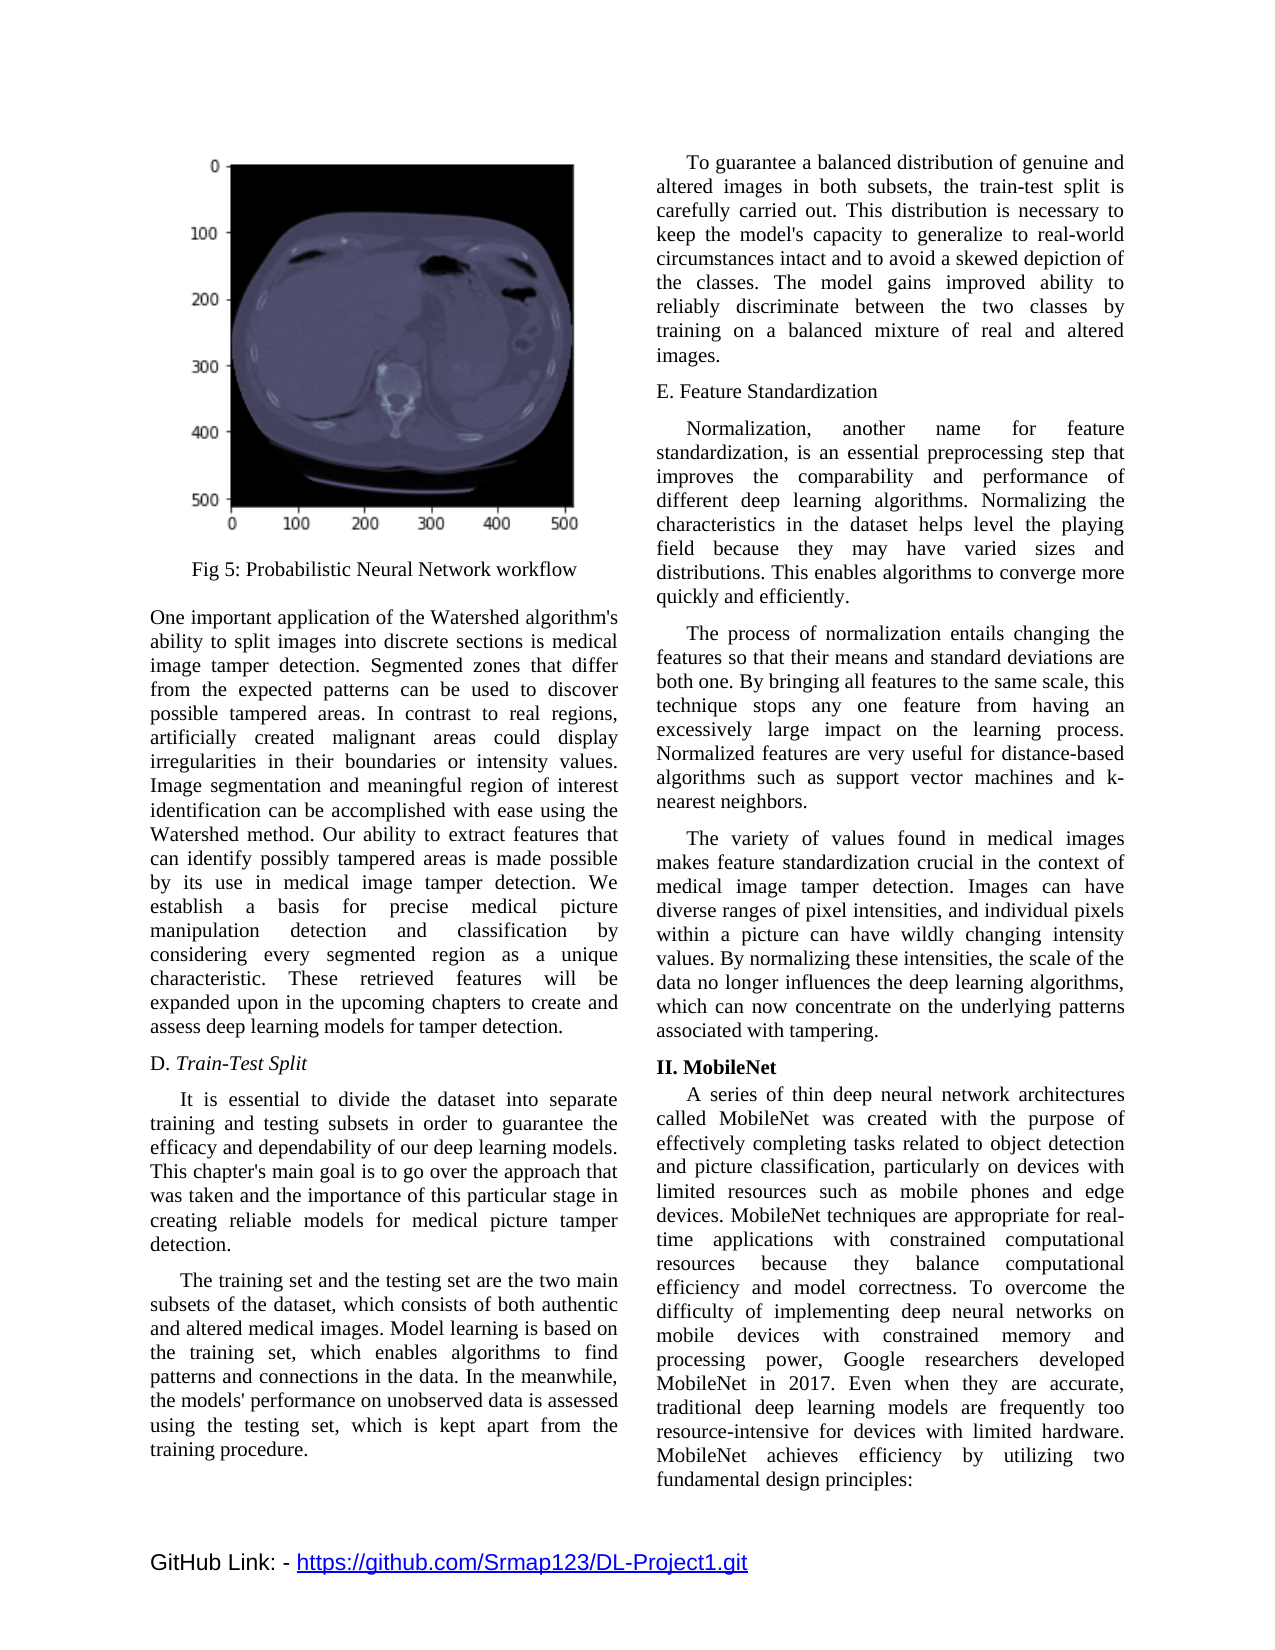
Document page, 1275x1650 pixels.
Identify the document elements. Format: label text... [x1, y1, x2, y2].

text To guarantee a balanced distribution of genuine and altered images in both subsets, the train-test split is carefully carried out. This distribution is necessary to keep the model's capacity to generalize to real-world circumstances intact and to avoid a skewed depiction of the classes. The model gains improved ability to reliably discriminate between the two classes by training on a balanced mixture of real and altered images. [656, 150, 1125, 367]
text It is essential to divide the dataset into separate training and testing subsets in order to guarantee the efficacy and dependability of our deep learning models. This chapter's main goal is to go over the approach that was taken and the importance of this particular stage in creating reliable models for medical picture tamper detection. [150, 1087, 619, 1256]
text E. Feature Standardization [656, 379, 1125, 403]
text One important application of the Watershed algorithm's ability to split images into discrete sections is medical image tamper detection. Segmented zones that differ from the expected patterns can be used to discover possible tampered areas. In contrast to real regions, artificially created malignant areas could display irregularities in their boundaries or intensity values. Image segmentation and meaningful region of interest identification can be accomplished with ease using the Watershed method. Our ability to extract features that can identify possibly tampered areas is made possible by its use in medical image tamper detection. We establish a basis for precise medical picture manipulation detection and classification by considering every segmented region as a unique characteristic. These retrieved features will be expanded upon in the upcoming chapters to create and assess deep learning models for tamper detection. [150, 605, 619, 1038]
text Fig 5: Probabilistic Neural Network workflow [150, 557, 619, 581]
text Normalization, another name for feature standardization, is an essential preprocessing step that improves the comparability and performance of different deep learning algorithms. Normalizing the characteristics in the dataset helps level the playing field because they may have varied sizes and distributions. This enables algorithms to converge more quickly and efficiently. [656, 416, 1125, 608]
text The training set and the testing set are the two main subsets of the dataset, which consists of both authentic and altered medical images. Model learning is based on the training set, which enables algorithms to find patterns and connections in the data. In the meanwhile, the models' performance on unobserved data is assessed using the testing set, which is kept apart from the training procedure. [150, 1268, 619, 1461]
text A series of thin deep neural network architectures called MobileNet was created with the purpose of effectively completing tasks related to object detection and picture classification, particularly on devices with limited resources such as mobile phones and edge devices. MobileNet techniques are appropriate for real-time applications with constrained computational resources because they balance computational efficiency and model correctness. To overcome the difficulty of implementing deep neural networks on mobile devices with constrained memory and processing power, Google researchers developed MobileNet in 2017. Even when they are accurate, traditional deep learning models are frequently too resource-intensive for devices with limited hardware. MobileNet achieves efficiency by utilizing two fundamental design principles: [656, 1082, 1125, 1491]
text D. Train-Test Split [150, 1051, 619, 1075]
text The process of normalization entails changing the features so that their means and standard deviations are both one. By bringing all features to the same scale, this technique stops any one feature from having an excessively large impact on the learning process. Normalized features are very useful for distance-based algorithms such as support vector machines and k-nearest neighbors. [656, 621, 1125, 813]
text The variety of values found in medical images makes feature standardization crucial in the context of medical image tamper detection. Images can have diverse ranges of pixel intensities, and individual pixels within a picture can have wildly changing intensity values. By normalizing these intensities, the scale of the data no longer influences the deep learning algorithms, which can now concentrate on the underlying patterns associated with tampering. [656, 826, 1125, 1042]
picture [179, 150, 589, 544]
text II. MobileNet [656, 1055, 1125, 1079]
